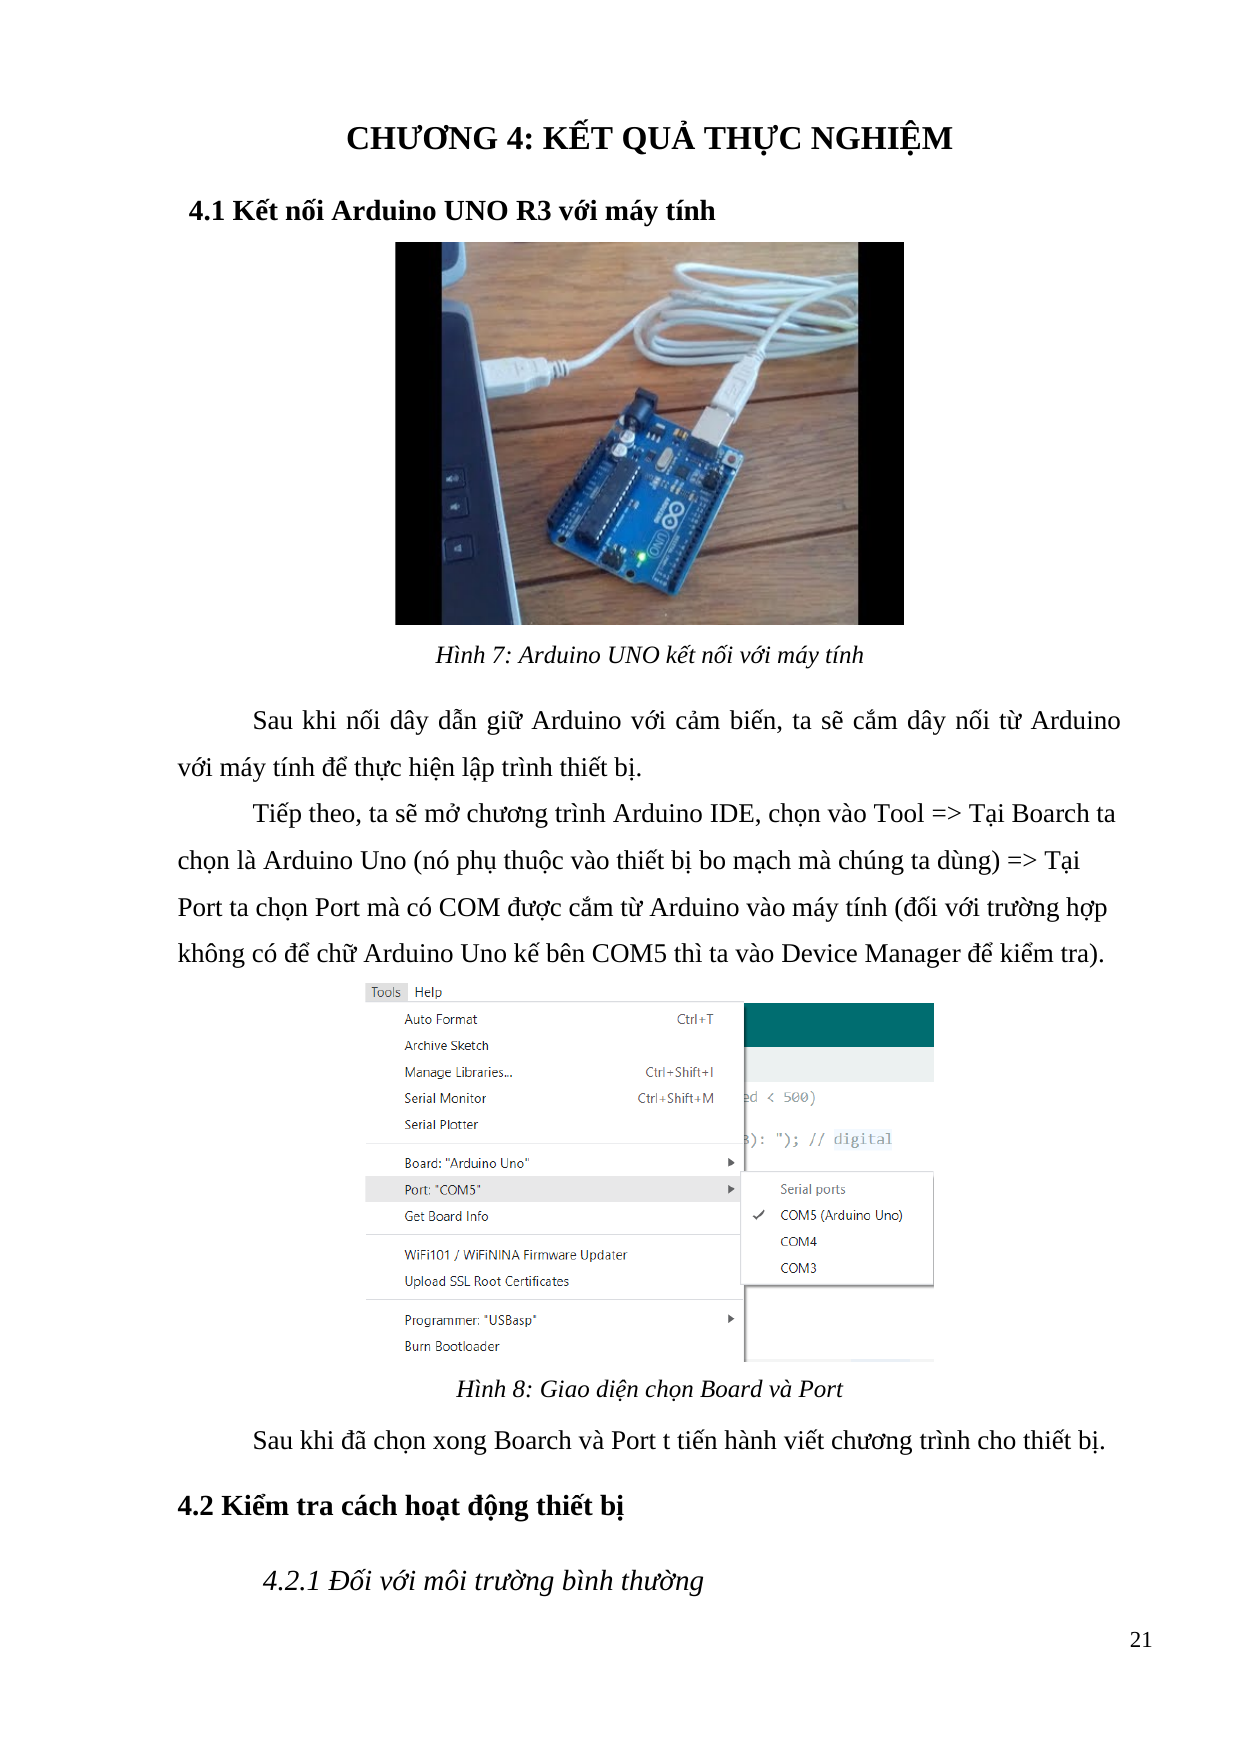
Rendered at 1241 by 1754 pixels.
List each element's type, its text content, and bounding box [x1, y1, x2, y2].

picture [395, 242, 904, 625]
text Sau khi đã chọn xong Boarch và Port t tiến hành viết chương trình cho thiết bị. [177, 1424, 1122, 1455]
text CHƯƠNG 4: KẾT QUẢ THỰC NGHIỆM [177, 118, 1122, 156]
picture [365, 983, 934, 1362]
text Hình 8: Giao diện chọn Board và Port [177, 1374, 1122, 1403]
text Sau khi nối dây dẫn giữ Arduino với cảm biến, ta sẽ cắm dây nối từ Arduino với máy tính để thực hiện lập trình thiết bị. [177, 704, 1122, 782]
text Hình 7: Arduino UNO kết nối với máy tính [177, 640, 1122, 669]
subtitle 4.2.1 Đối với môi trường bình thường [263, 1563, 1122, 1596]
text Tiếp theo, ta sẽ mở chương trình Arduino IDE, chọn vào Tool => Tại Boarch ta chọn là Arduino Uno (nó phụ thuộc vào thiết bị bo mạch mà chúng ta dùng) => Tại Port ta chọn Port mà có COM được cắm từ Arduino vào máy tính (đối với trường hợp không có để chữ Arduino Uno kế bên COM5 thì ta vào Device Manager để kiểm tra). [177, 797, 1122, 968]
subtitle 4.2 Kiểm tra cách hoạt động thiết bị [177, 1488, 1122, 1521]
subtitle 4.1 Kết nối Arduino UNO R3 với máy tính [177, 193, 1122, 226]
